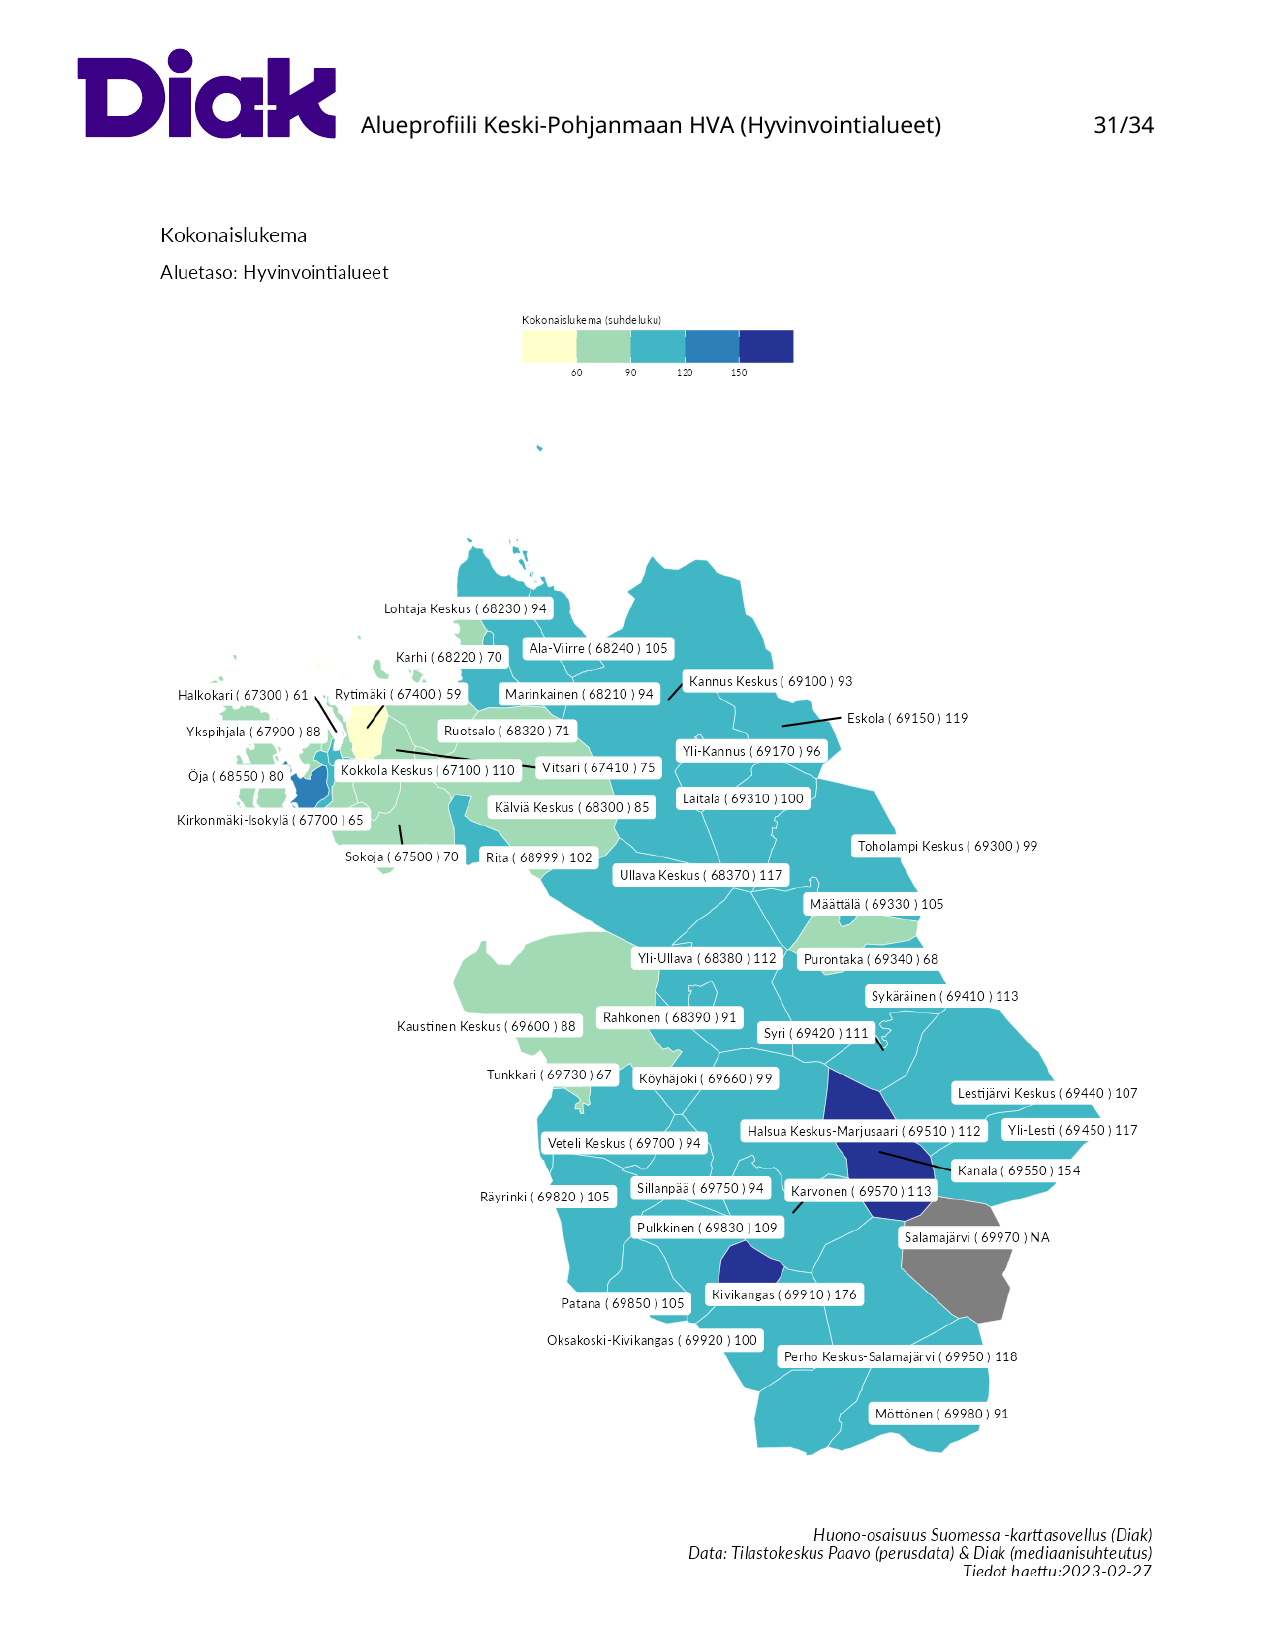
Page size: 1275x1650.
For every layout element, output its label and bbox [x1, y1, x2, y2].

picture [93, 172, 1219, 1576]
